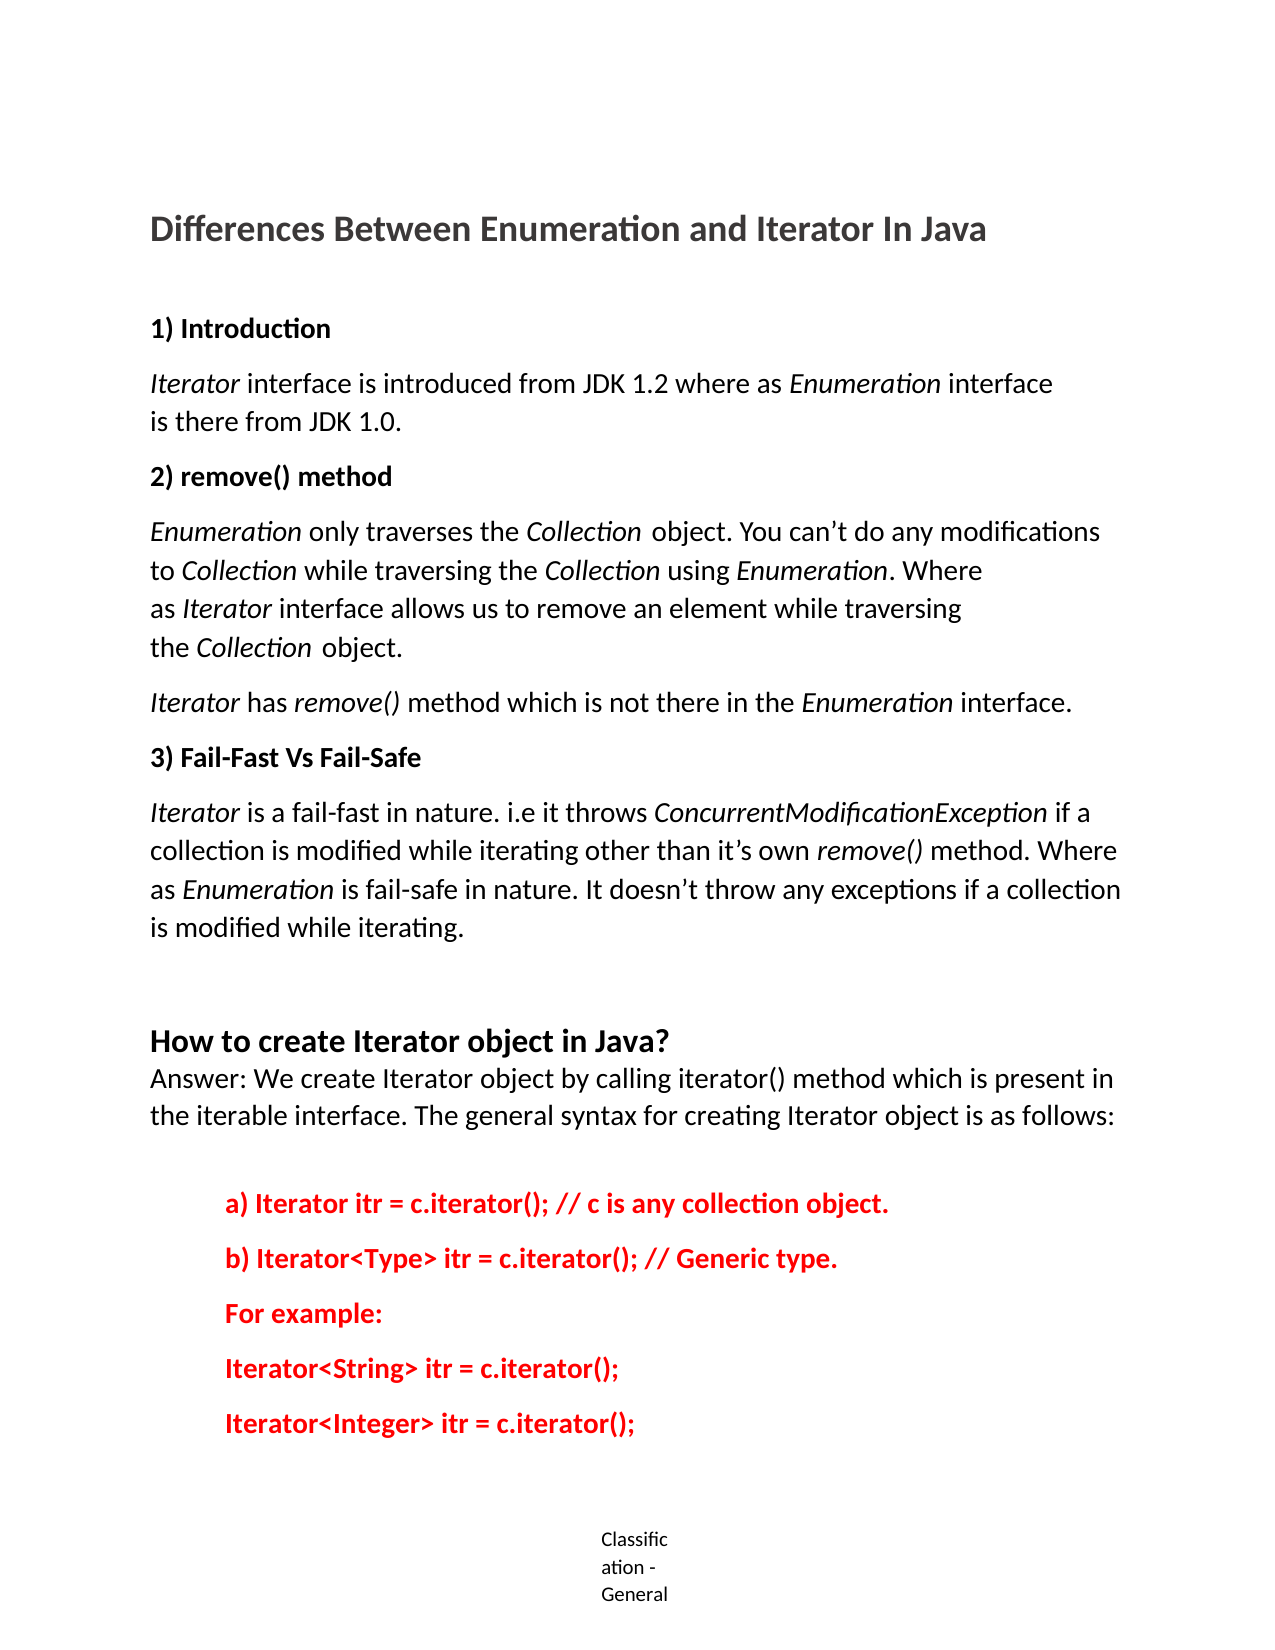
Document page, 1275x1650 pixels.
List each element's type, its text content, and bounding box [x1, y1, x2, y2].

text 1) Introduction [150, 310, 1125, 345]
text For example: [225, 1295, 1125, 1331]
text Iterator interface is introduced from JDK 1.2 where as Enumeration interface is there from JDK 1.0. [150, 365, 1125, 439]
text Iterator has remove() method which is not there in the Enumeration interface. [150, 684, 1125, 719]
text Iterator<String> itr = c.iterator(); [225, 1350, 1125, 1386]
text Iterator<Integer> itr = c.iterator(); [225, 1405, 1125, 1441]
text 2) remove() method [150, 458, 1125, 494]
text Answer: We create Iterator object by calling iterator() method which is present in the iterable interface. The general syntax for creating Iterator object is as follows: (); [150, 1060, 1125, 1170]
text 3) Fail-Fast Vs Fail-Safe [150, 739, 1125, 774]
text b) Iterator<Type> itr = c.iterator(); // Generic type. [225, 1240, 1125, 1275]
text How to create Iterator object in Java? [150, 1019, 1125, 1060]
list Differences Between Enumeration and Iterator In Java [150, 205, 1125, 251]
text Iterator is a fail-fast in nature. i.e it throws ConcurrentModificationException if a collection is modified while iterating other than it’s own remove() method. Where as Enumeration is fail-safe in nature. It doesn’t throw any exceptions if a collection is modified while iterating. [150, 794, 1125, 945]
text a) Iterator itr = c.iterator(); // c is any collection object. [225, 1185, 1125, 1220]
text Enumeration only traverses the Collection object. You can’t do any modifications to Collection while traversing the Collection using Enumeration. Where as Iterator interface allows us to remove an element while traversing the Collection object. [150, 513, 1125, 664]
